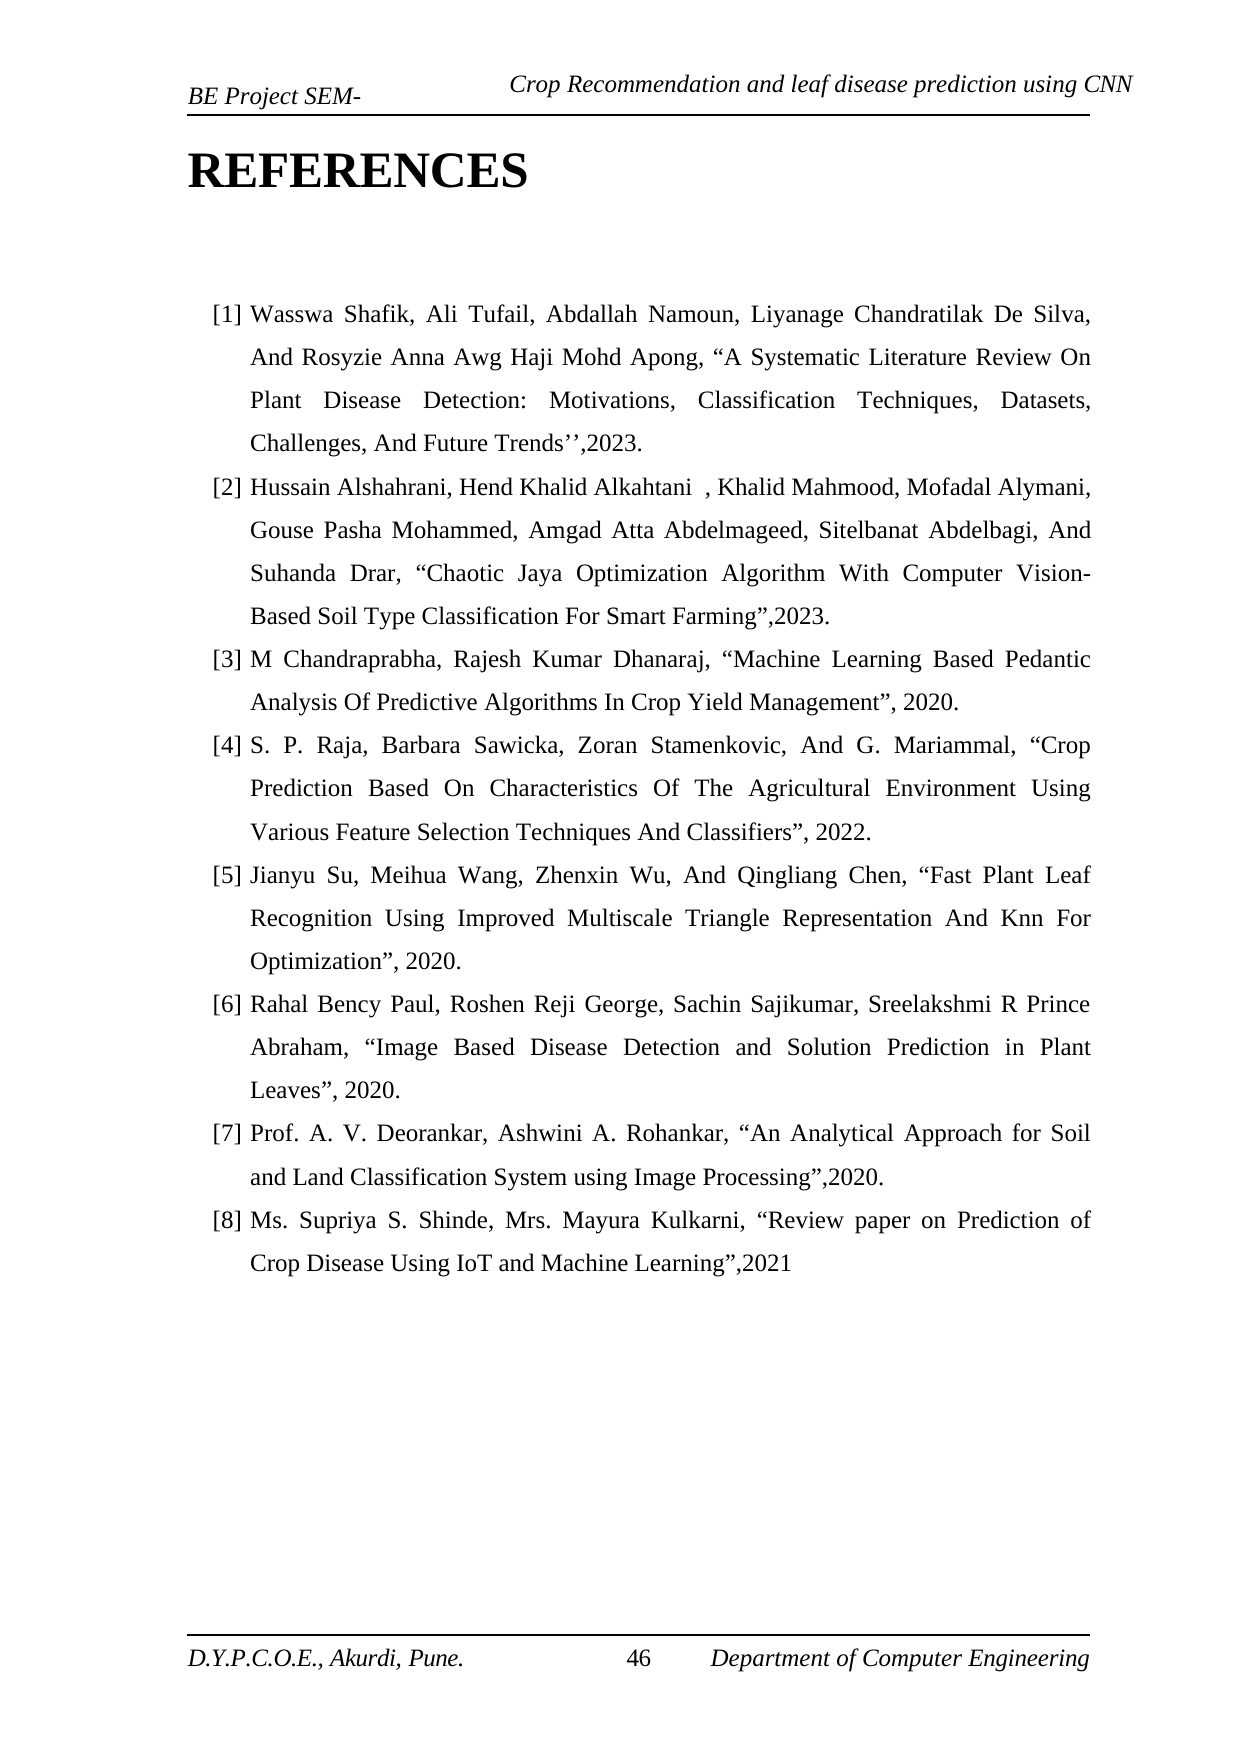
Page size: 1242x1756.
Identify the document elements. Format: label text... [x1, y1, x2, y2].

list M Chandraprabha, Rajesh Kumar Dhanaraj, “Machine Learning Based Pedantic Analysis Of Predictive Algorithms In Crop Yield Management”, 2020. [212, 644, 1092, 716]
list Rahal Bency Paul, Roshen Reji George, Sachin Sajikumar, Sreelakshmi R Prince Abraham, “Image Based Disease Detection and Solution Prediction in Plant Leaves”, 2020. [212, 989, 1092, 1104]
list Hussain Alshahrani, Hend Khalid Alkahtani , Khalid Mahmood, Mofadal Alymani, Gouse Pasha Mohammed, Amgad Atta Abdelmageed, Sitelbanat Abdelbagi, And Suhanda Drar, “Chaotic Jaya Optimization Algorithm With Computer Vision-Based Soil Type Classification For Smart Farming”,2023. [212, 472, 1092, 630]
list S. P. Raja, Barbara Sawicka, Zoran Stamenkovic, And G. Mariammal, “Crop Prediction Based On Characteristics Of The Agricultural Environment Using Various Feature Selection Techniques And Classifiers”, 2022. [212, 730, 1092, 845]
list Prof. A. V. Deorankar, Ashwini A. Rohankar, “An Analytical Approach for Soil and Land Classification System using Image Processing”,2020. [212, 1118, 1092, 1190]
list Ms. Supriya S. Shinde, Mrs. Mayura Kulkarni, “Review paper on Prediction of Crop Disease Using IoT and Machine Learning”,2021 [212, 1205, 1092, 1277]
text REFERENCES [187, 139, 1214, 198]
list Wasswa Shafik, Ali Tufail, Abdallah Namoun, Liyanage Chandratilak De Silva, And Rosyzie Anna Awg Haji Mohd Apong, “A Systematic Literature Review On Plant Disease Detection: Motivations, Classification Techniques, Datasets, Challenges, And Future Trends’’,2023. [212, 299, 1092, 457]
list Jianyu Su, Meihua Wang, Zhenxin Wu, And Qingliang Chen, “Fast Plant Leaf Recognition Using Improved Multiscale Triangle Representation And Knn For Optimization”, 2020. [212, 860, 1092, 975]
